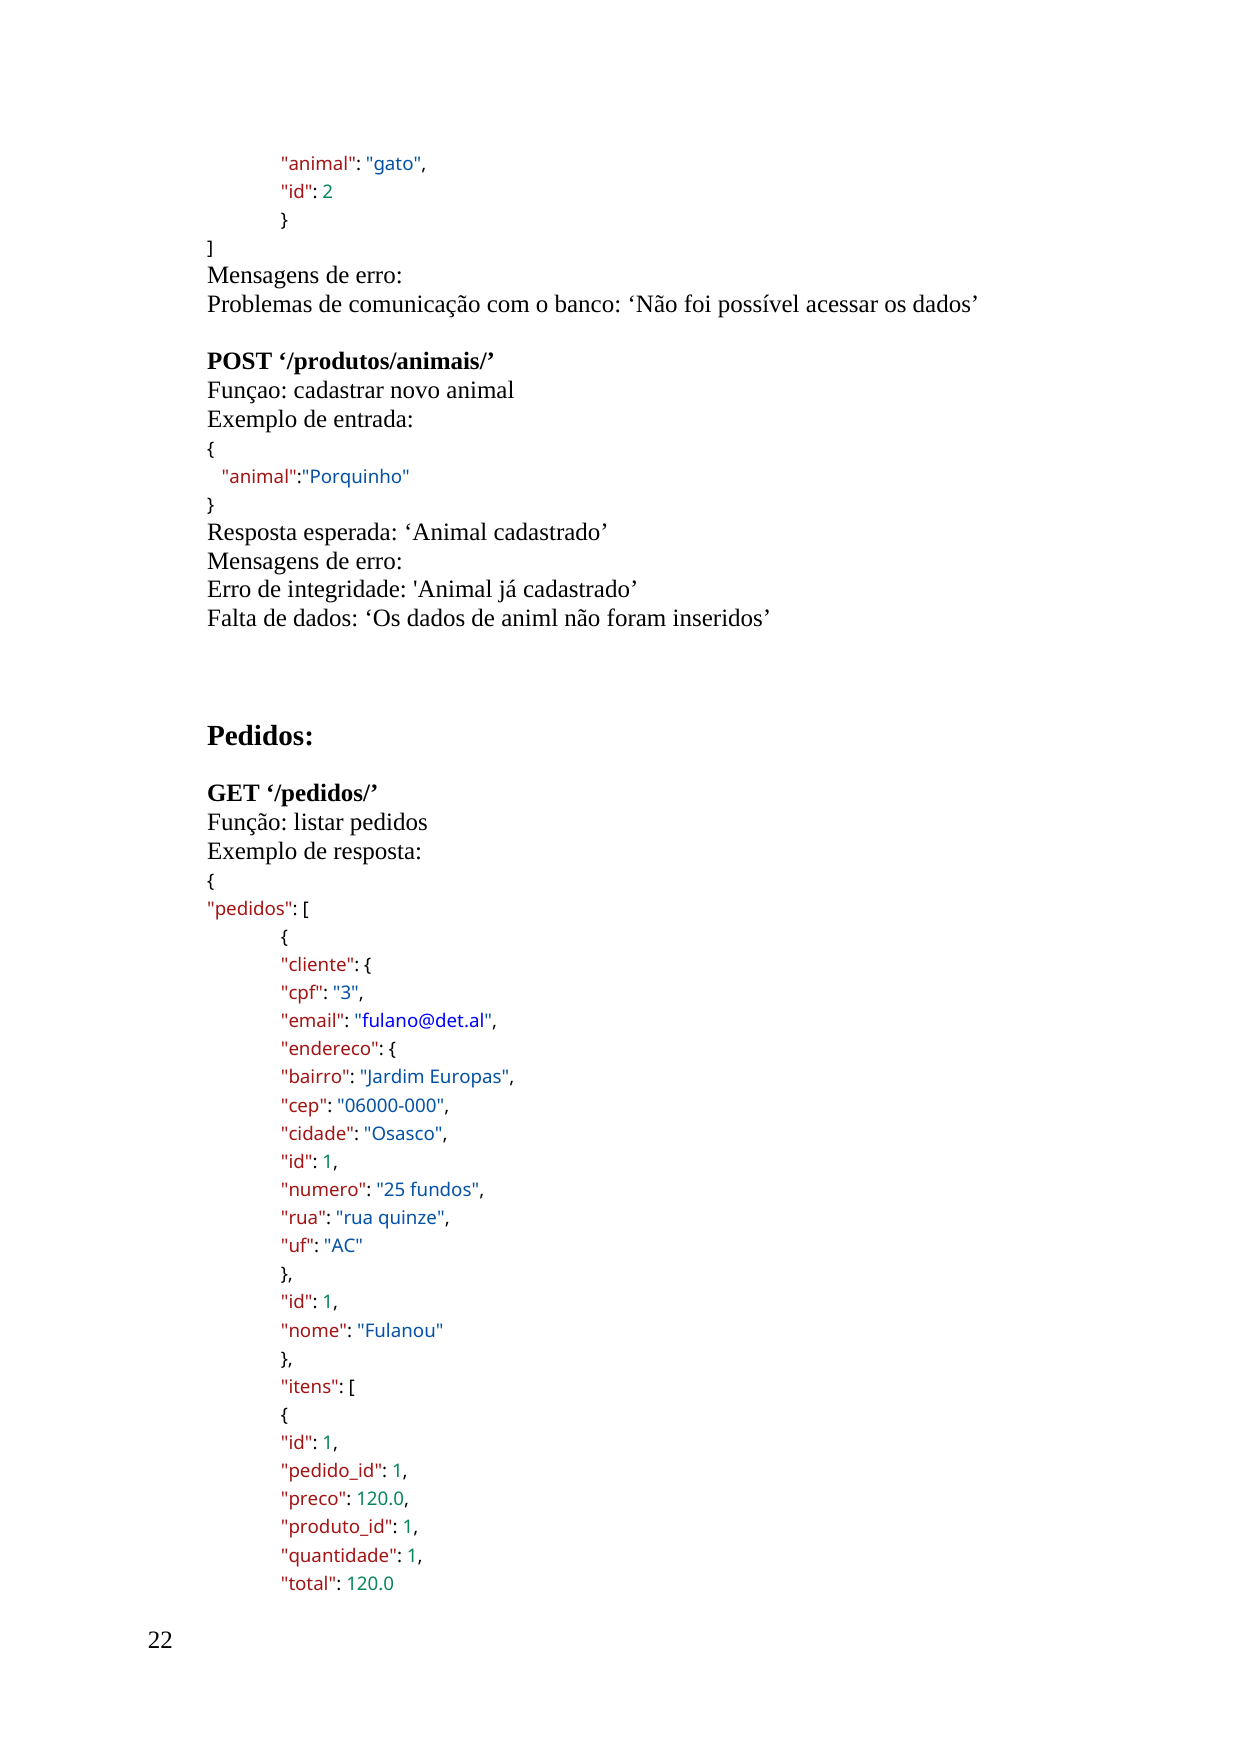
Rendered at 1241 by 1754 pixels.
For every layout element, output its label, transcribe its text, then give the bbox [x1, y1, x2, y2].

text Erro de integridade: 'Animal já cadastrado’ [148, 574, 1092, 603]
text } [148, 489, 1092, 517]
text "pedidos": [ [148, 893, 1092, 921]
text "pedido_id": 1, [221, 1455, 1092, 1483]
text "id": 1, [221, 1427, 1092, 1455]
text Resposta esperada: ‘Animal cadastrado’ [148, 517, 1092, 546]
text "quantidade": 1, [221, 1539, 1092, 1568]
text POST ‘/produtos/animais/’ [148, 346, 1092, 375]
text Problemas de comunicação com o banco: ‘Não foi possível acessar os dados’ [148, 289, 1092, 318]
text "email": "fulano@det.al", [221, 1005, 1092, 1033]
text "id": 2 [221, 176, 1092, 204]
text Mensagens de erro: [148, 260, 1092, 289]
text Exemplo de resposta: [148, 836, 1092, 864]
text "numero": "25 fundos", [221, 1174, 1092, 1202]
text "id": 1, [221, 1286, 1092, 1314]
text "animal":"Porquinho" [148, 461, 1092, 489]
text "produto_id": 1, [221, 1511, 1092, 1539]
text "id": 1, [221, 1146, 1092, 1174]
text "uf": "AC" [221, 1230, 1092, 1258]
text Mensagens de erro: [148, 546, 1092, 574]
text "endereco": { [221, 1033, 1092, 1061]
text "cliente": { [221, 949, 1092, 977]
text "preco": 120.0, [221, 1483, 1092, 1511]
text }, [221, 1258, 1092, 1286]
text { [148, 433, 1092, 461]
text { [221, 921, 1092, 949]
text { [148, 864, 1092, 893]
text Funçao: cadastrar novo animal [148, 375, 1092, 404]
text "cidade": "Osasco", [221, 1118, 1092, 1146]
text Pedidos: [148, 718, 1092, 752]
text "cep": "06000-000", [221, 1089, 1092, 1118]
text { [221, 1399, 1092, 1427]
text "rua": "rua quinze", [221, 1202, 1092, 1230]
text "cpf": "3", [221, 977, 1092, 1005]
text "nome": "Fulanou" [221, 1314, 1092, 1343]
text } [221, 204, 1092, 232]
text "animal": "gato", [221, 148, 1092, 176]
text "total": 120.0 [221, 1568, 1092, 1596]
text ] [148, 232, 1092, 260]
text Exemplo de entrada: [148, 404, 1092, 433]
text Falta de dados: ‘Os dados de animl não foram inseridos’ [148, 603, 1092, 632]
text GET ‘/pedidos/’ [148, 778, 1092, 807]
text Função: listar pedidos [148, 807, 1092, 836]
text }, [221, 1343, 1092, 1371]
text "bairro": "Jardim Europas", [221, 1061, 1092, 1089]
text "itens": [ [221, 1371, 1092, 1399]
